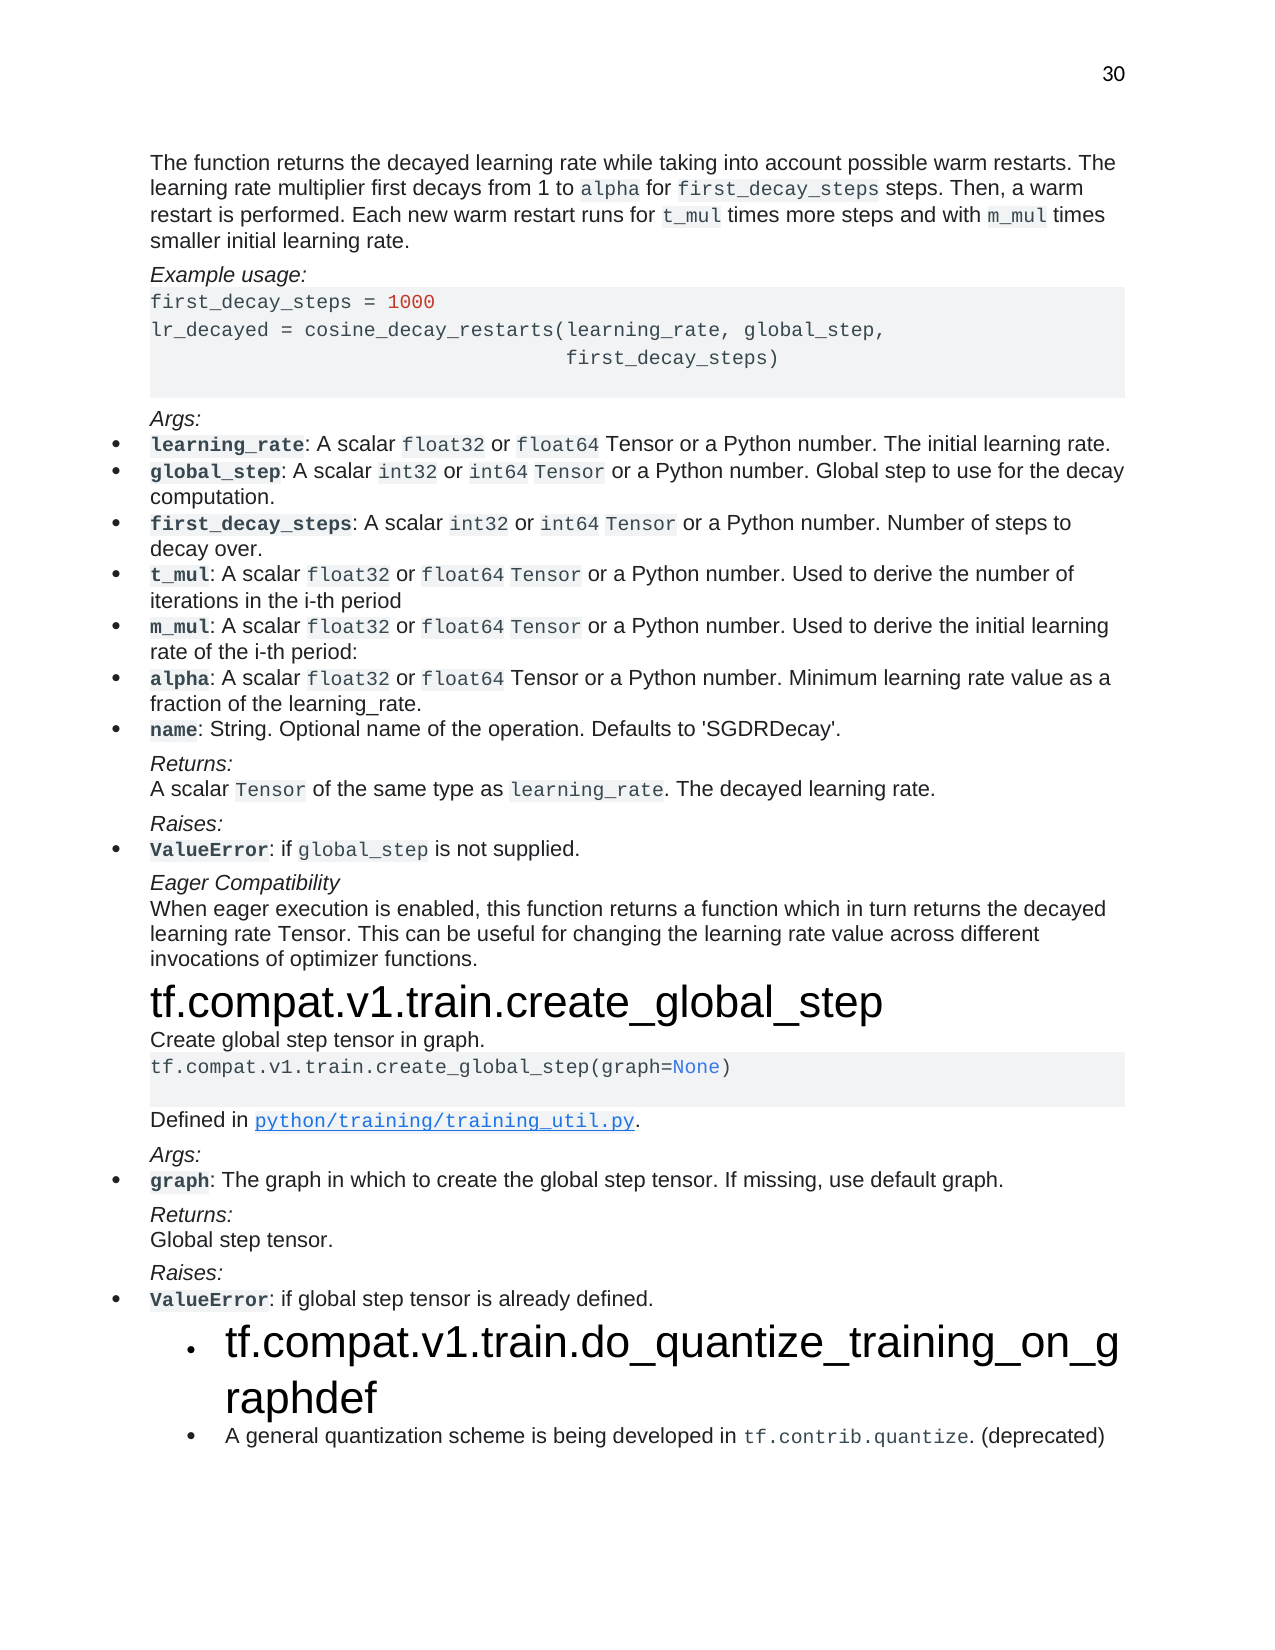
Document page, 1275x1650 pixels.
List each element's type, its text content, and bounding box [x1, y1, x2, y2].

text When eager execution is enabled, this function returns a function which in turn returns the decayed learning rate Tensor. This can be useful for changing the learning rate value across different invocations of optimizer functions. [150, 895, 1125, 971]
subtitle Args: [150, 398, 1125, 431]
list m_mul: A scalar float32 or float64 Tensor or a Python number. Used to derive the initial learning rate of the i-th period: [112, 613, 1125, 664]
text tf.compat.v1.train.create_global_step(graph=None) [150, 1052, 1125, 1107]
list ValueError: if global step tensor is already defined. [112, 1286, 1125, 1312]
text A scalar Tensor of the same type as learning_rate. The decayed learning rate. [150, 776, 1125, 802]
text The function returns the decayed learning rate while taking into account possible warm restarts. The learning rate multiplier first decays from 1 to alpha for first_decay_steps steps. Then, a warm restart is performed. Each new warm restart runs for t_mul times more steps and with m_mul times smaller initial learning rate. [150, 150, 1125, 253]
list graph: The graph in which to create the global step tensor. If missing, use default graph. [112, 1167, 1125, 1194]
text Global step tensor. [150, 1227, 1125, 1252]
text first_decay_steps = 1000 lr_decayed = cosine_decay_restarts(learning_rate, global_step, first_decay_steps) [150, 287, 1125, 398]
text Defined in python/training/training_util.py. [150, 1107, 1125, 1134]
subtitle Returns: [150, 742, 1125, 776]
list alpha: A scalar float32 or float64 Tensor or a Python number. Minimum learning rate value as a fraction of the learning_rate. [112, 664, 1125, 716]
subtitle Raises: [150, 802, 1125, 836]
subtitle tf.compat.v1.train.create_global_step [150, 971, 1125, 1027]
list ValueError: if global_step is not supplied. [112, 836, 1125, 862]
list first_decay_steps: A scalar int32 or int64 Tensor or a Python number. Number of steps to decay over. [112, 509, 1125, 561]
subtitle Eager Compatibility [150, 862, 1125, 895]
list A general quantization scheme is being developed in tf.contrib.quantize. (deprecated) [187, 1423, 1125, 1449]
subtitle Example usage: [150, 253, 1125, 287]
subtitle Raises: [150, 1252, 1125, 1286]
list learning_rate: A scalar float32 or float64 Tensor or a Python number. The initial learning rate. [112, 431, 1125, 458]
subtitle Args: [150, 1134, 1125, 1167]
list global_step: A scalar int32 or int64 Tensor or a Python number. Global step to use for the decay computation. [112, 458, 1125, 509]
text Create global step tensor in graph. [150, 1027, 1125, 1052]
list t_mul: A scalar float32 or float64 Tensor or a Python number. Used to derive the number of iterations in the i-th period [112, 561, 1125, 613]
list name: String. Optional name of the operation. Defaults to 'SGDRDecay'. [112, 716, 1125, 742]
subtitle Returns: [150, 1194, 1125, 1227]
list tf.compat.v1.train.do_quantize_training_on_graphdef [187, 1312, 1125, 1423]
